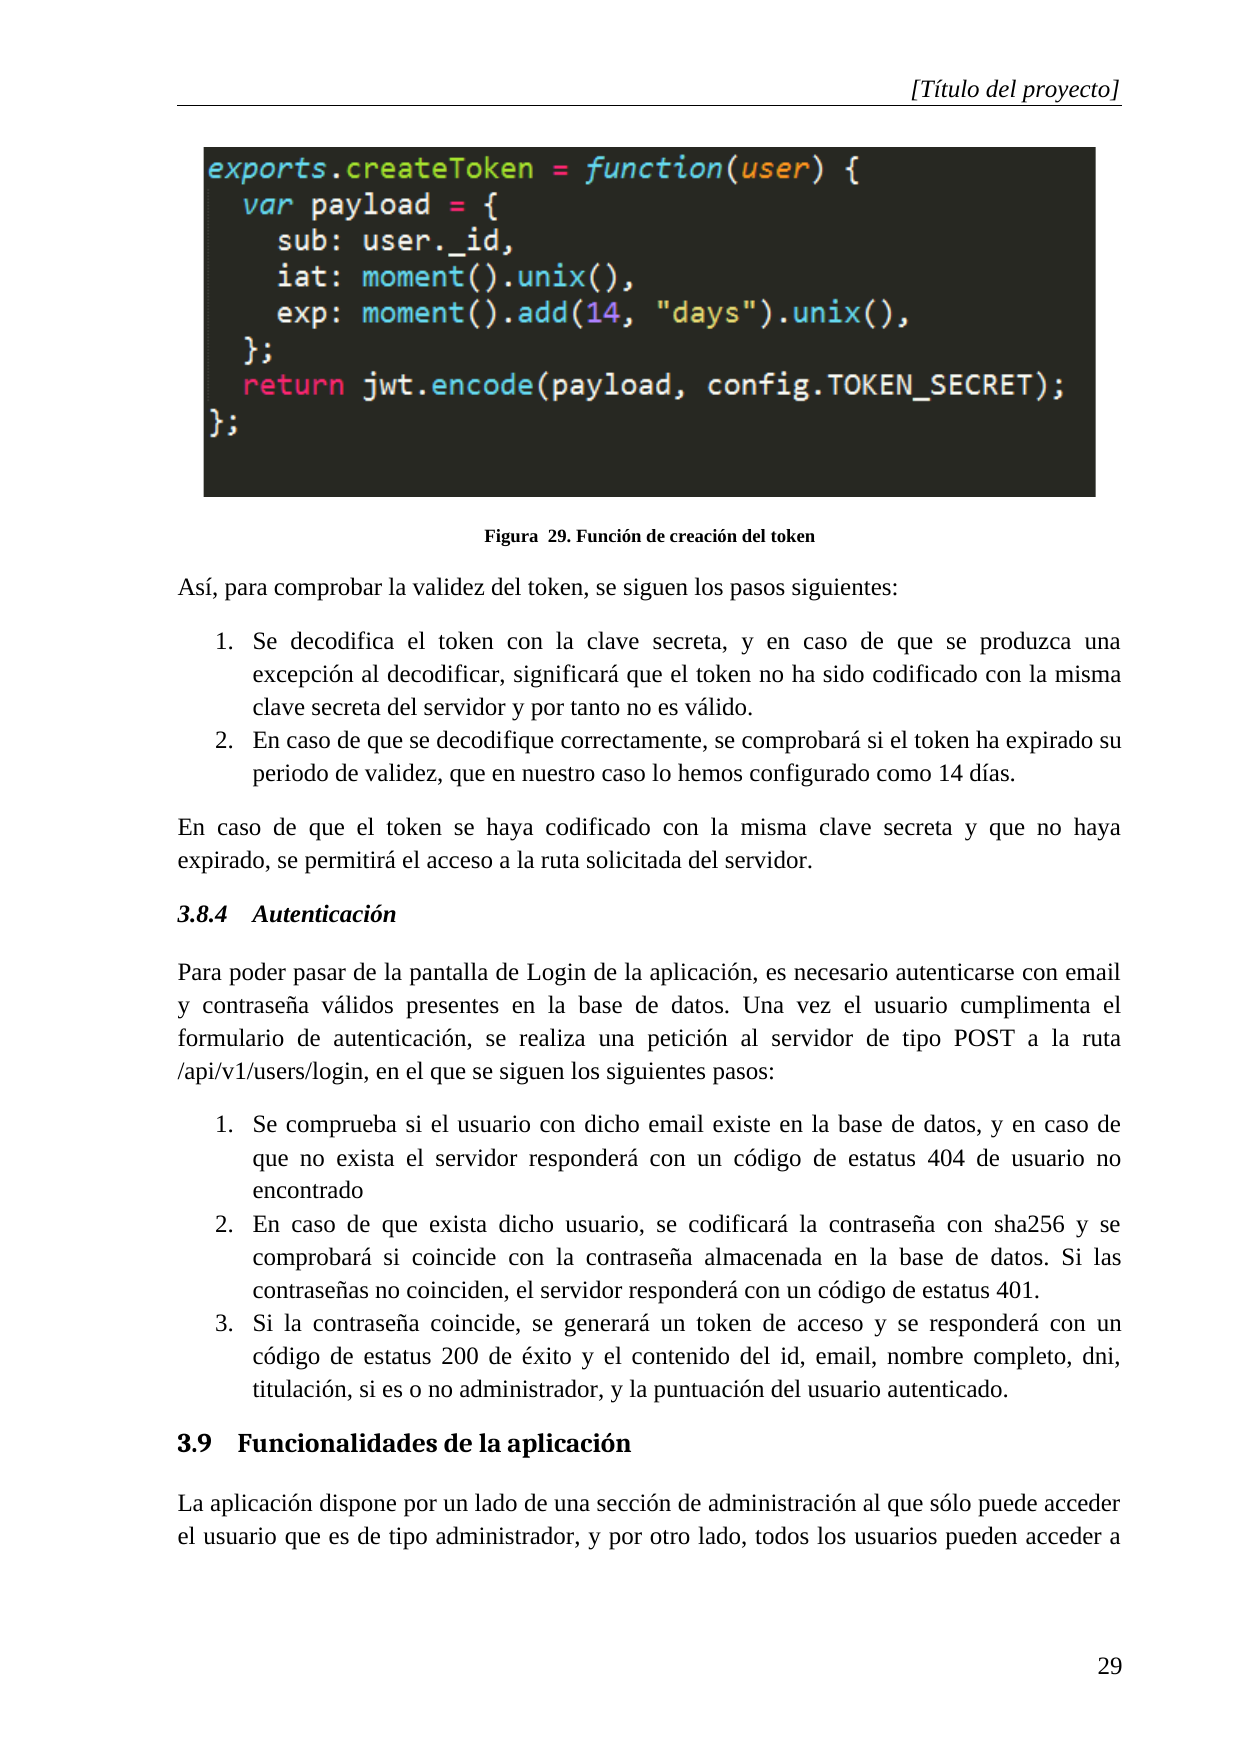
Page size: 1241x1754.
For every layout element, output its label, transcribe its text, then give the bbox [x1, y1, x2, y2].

subtitle Autenticación [177, 899, 1122, 927]
text Para poder pasar de la pantalla de Login de la aplicación, es necesario autenticarse con email y contraseña válidos presentes en la base de datos. Una vez el usuario cumplimenta el formulario de autenticación, se realiza una petición al servidor de tipo POST a la ruta /api/v1/users/login, en el que se siguen los siguientes pasos: [177, 957, 1122, 1084]
subtitle Funcionalidades de la aplicación [177, 1428, 1122, 1459]
list Si la contraseña coincide, se generará un token de acceso y se responderá con un código de estatus 200 de éxito y el contenido del id, email, nombre completo, dni, titulación, si es o no administrador, y la puntuación del usuario autenticado. [215, 1308, 1122, 1402]
list En caso de que se decodifique correctamente, se comprobará si el token ha expirado su periodo de validez, que en nuestro caso lo hemos configurado como 14 días. [215, 725, 1122, 787]
list En caso de que exista dicho usuario, se codificará la contraseña con sha256 y se comprobará si coincide con la contraseña almacenada en la base de datos. Si las contraseñas no coinciden, el servidor responderá con un código de estatus 401. [215, 1209, 1122, 1303]
text En caso de que el token se haya codificado con la misma clave secreta y que no haya expirado, se permitirá el acceso a la ruta solicitada del servidor. [177, 812, 1122, 873]
picture [203, 147, 1096, 497]
text Figura 29. Función de creación del token [177, 525, 1122, 547]
list Se decodifica el token con la clave secreta, y en caso de que se produzca una excepción al decodificar, significará que el token no ha sido codificado con la misma clave secreta del servidor y por tanto no es válido. [215, 626, 1122, 721]
text Así, para comprobar la validez del token, se siguen los pasos siguientes: [177, 572, 1122, 601]
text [177, 1488, 1122, 1550]
list Se comprueba si el usuario con dicho email existe en la base de datos, y en caso de que no exista el servidor responderá con un código de estatus 404 de usuario no encontrado [215, 1109, 1122, 1204]
